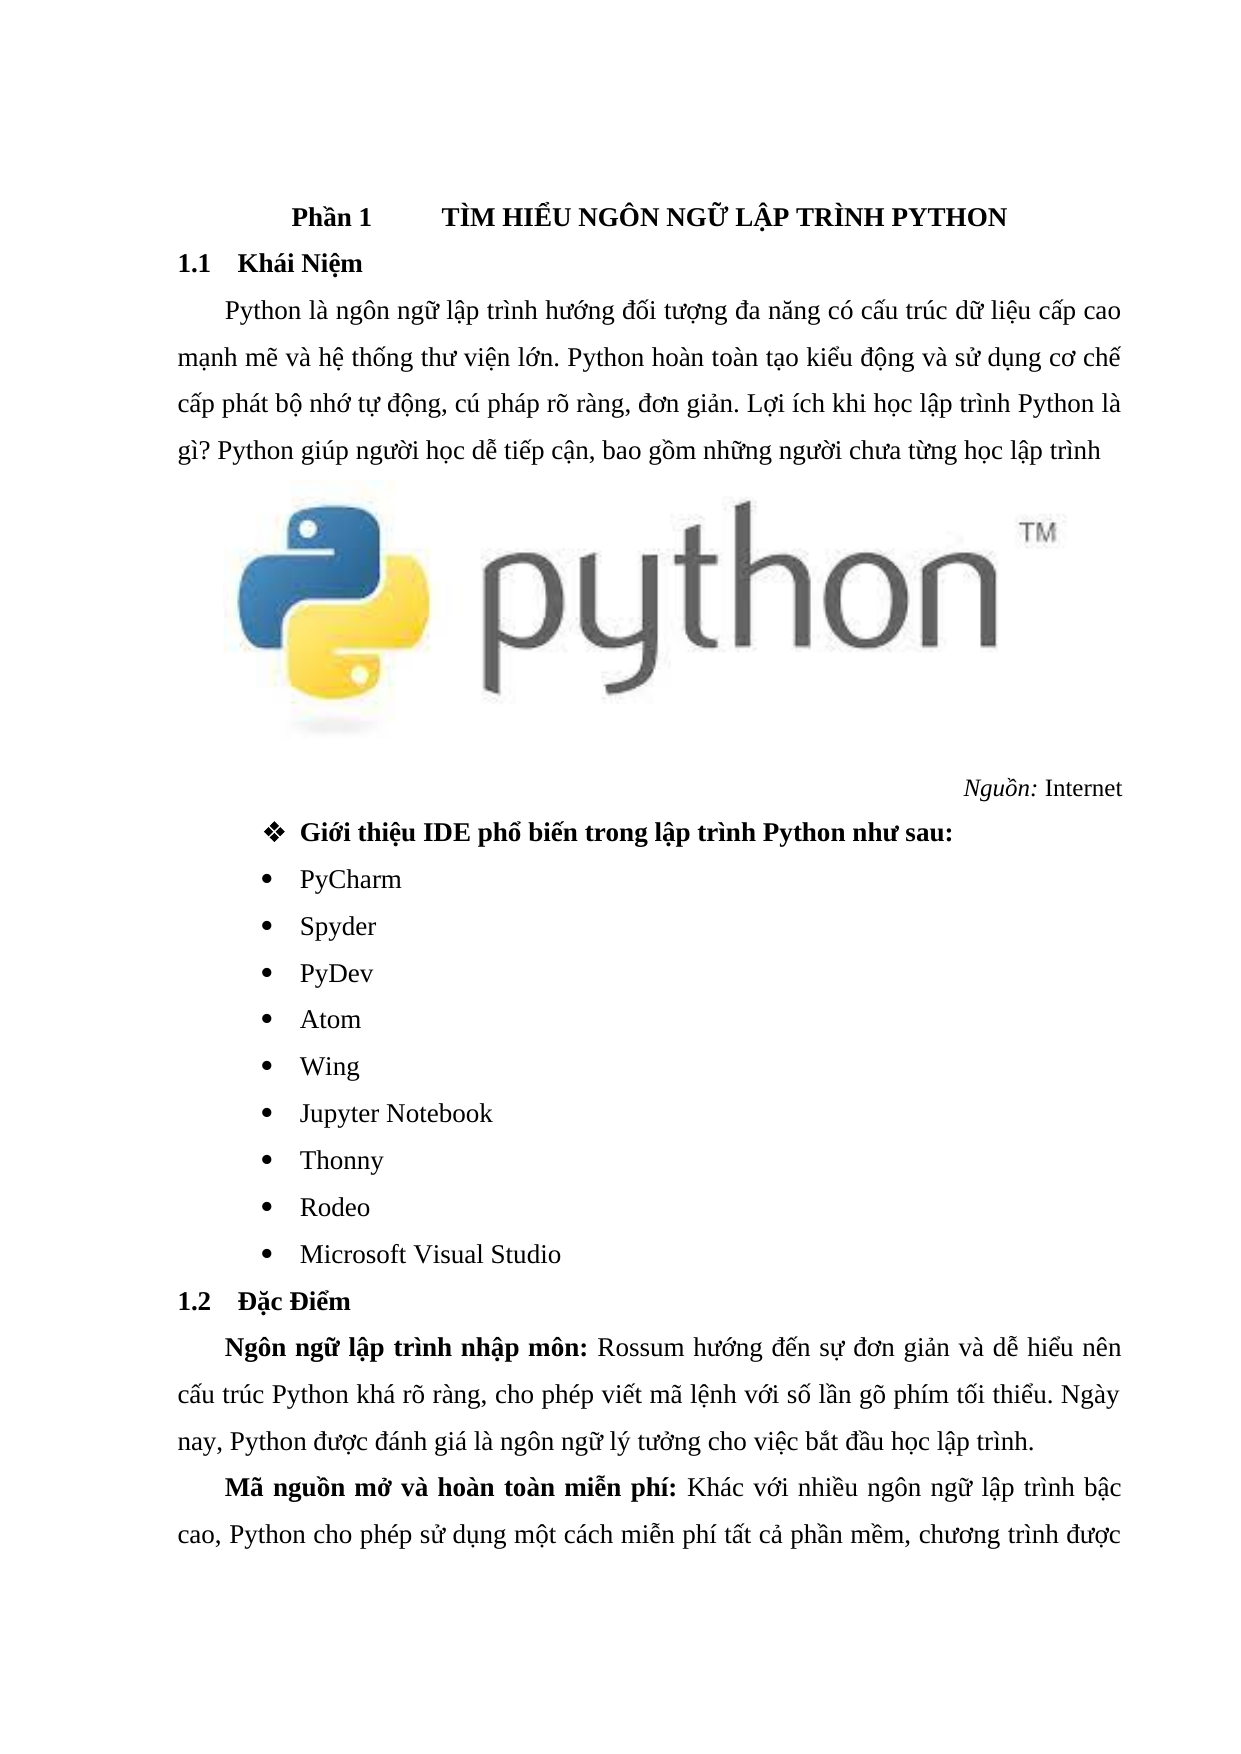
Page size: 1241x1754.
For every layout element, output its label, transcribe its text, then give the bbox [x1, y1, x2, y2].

subtitle TÌM HIỂU NGÔN NGỮ LẬP TRÌNH PYTHON [177, 201, 1122, 232]
text Python là ngôn ngữ lập trình hướng đối tượng đa năng có cấu trúc dữ liệu cấp cao mạnh mẽ và hệ thống thư viện lớn. Python hoàn toàn tạo kiểu động và sử dụng cơ chế cấp phát bộ nhớ tự động, cú pháp rõ ràng, đơn giản. Lợi ích khi học lập trình Python là gì? Python giúp người học dễ tiếp cận, bao gồm những người chưa từng học lập trình [177, 294, 1122, 465]
list PyCharm [262, 863, 1122, 894]
list Jupyter Notebook [262, 1097, 1122, 1128]
list Rodeo [262, 1191, 1122, 1222]
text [177, 1471, 1122, 1549]
list Giới thiệu IDE phổ biến trong lập trình Python như sau: [262, 816, 1122, 847]
list PyDev [262, 957, 1122, 988]
subtitle Khái Niệm [177, 247, 1122, 278]
text Ngôn ngữ lập trình nhập môn: Rossum hướng đến sự đơn giản và dễ hiểu nên cấu trúc Python khá rõ ràng, cho phép viết mã lệnh với số lần gõ phím tối thiểu. Ngày nay, Python được đánh giá là ngôn ngữ lý tưởng cho việc bắt đầu học lập trình. [177, 1331, 1122, 1456]
list Microsoft Visual Studio [262, 1238, 1122, 1269]
list Spyder [262, 910, 1122, 941]
list Thonny [262, 1144, 1122, 1175]
list Wing [262, 1050, 1122, 1082]
subtitle Đặc Điểm [177, 1285, 1122, 1316]
list Atom [262, 1003, 1122, 1035]
text Nguồn: Internet [177, 773, 1122, 802]
